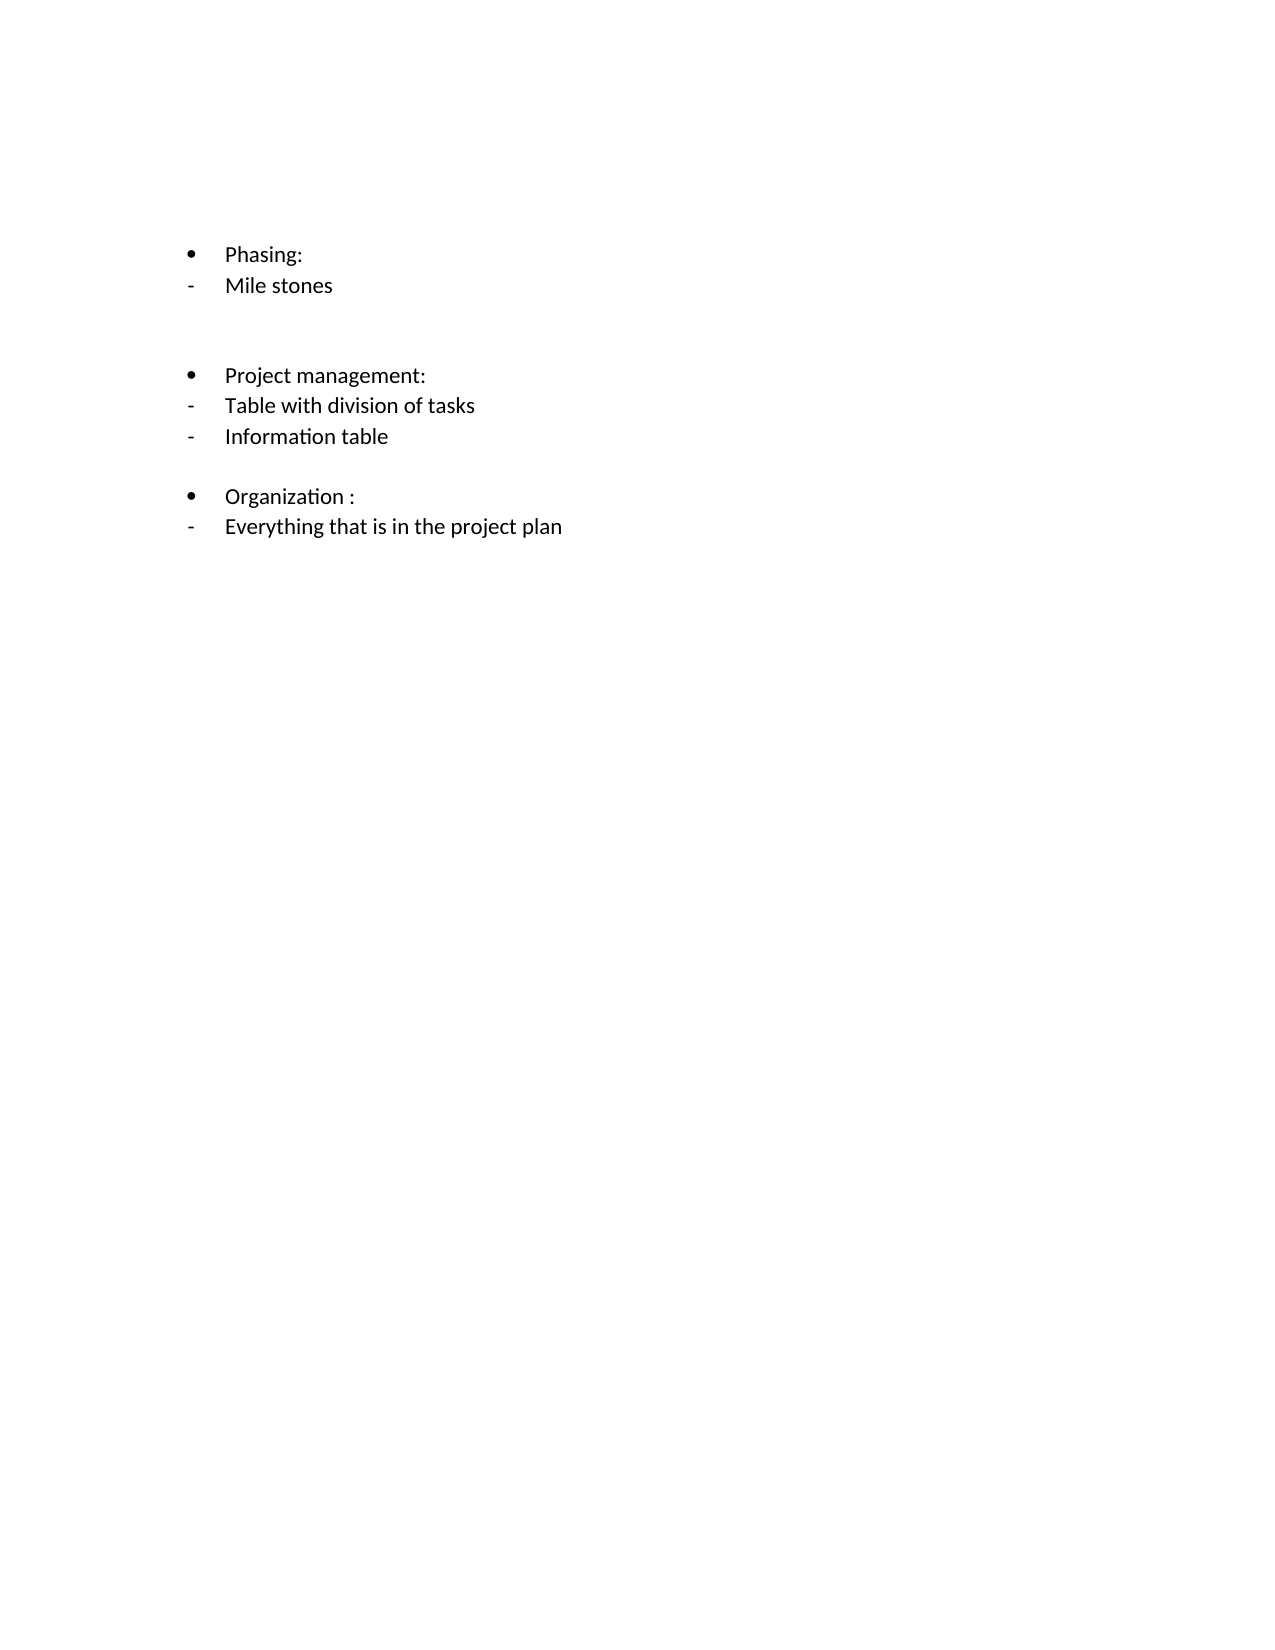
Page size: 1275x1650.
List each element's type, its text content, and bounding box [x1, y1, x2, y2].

list Everything that is in the project plan [187, 512, 1125, 541]
list Project management: [187, 361, 1125, 389]
list Mile stones [187, 271, 1125, 299]
list Phasing: [187, 241, 1125, 269]
list Organization : [187, 482, 1125, 510]
list Table with division of tasks [187, 392, 1125, 420]
list Information table [187, 422, 1125, 450]
